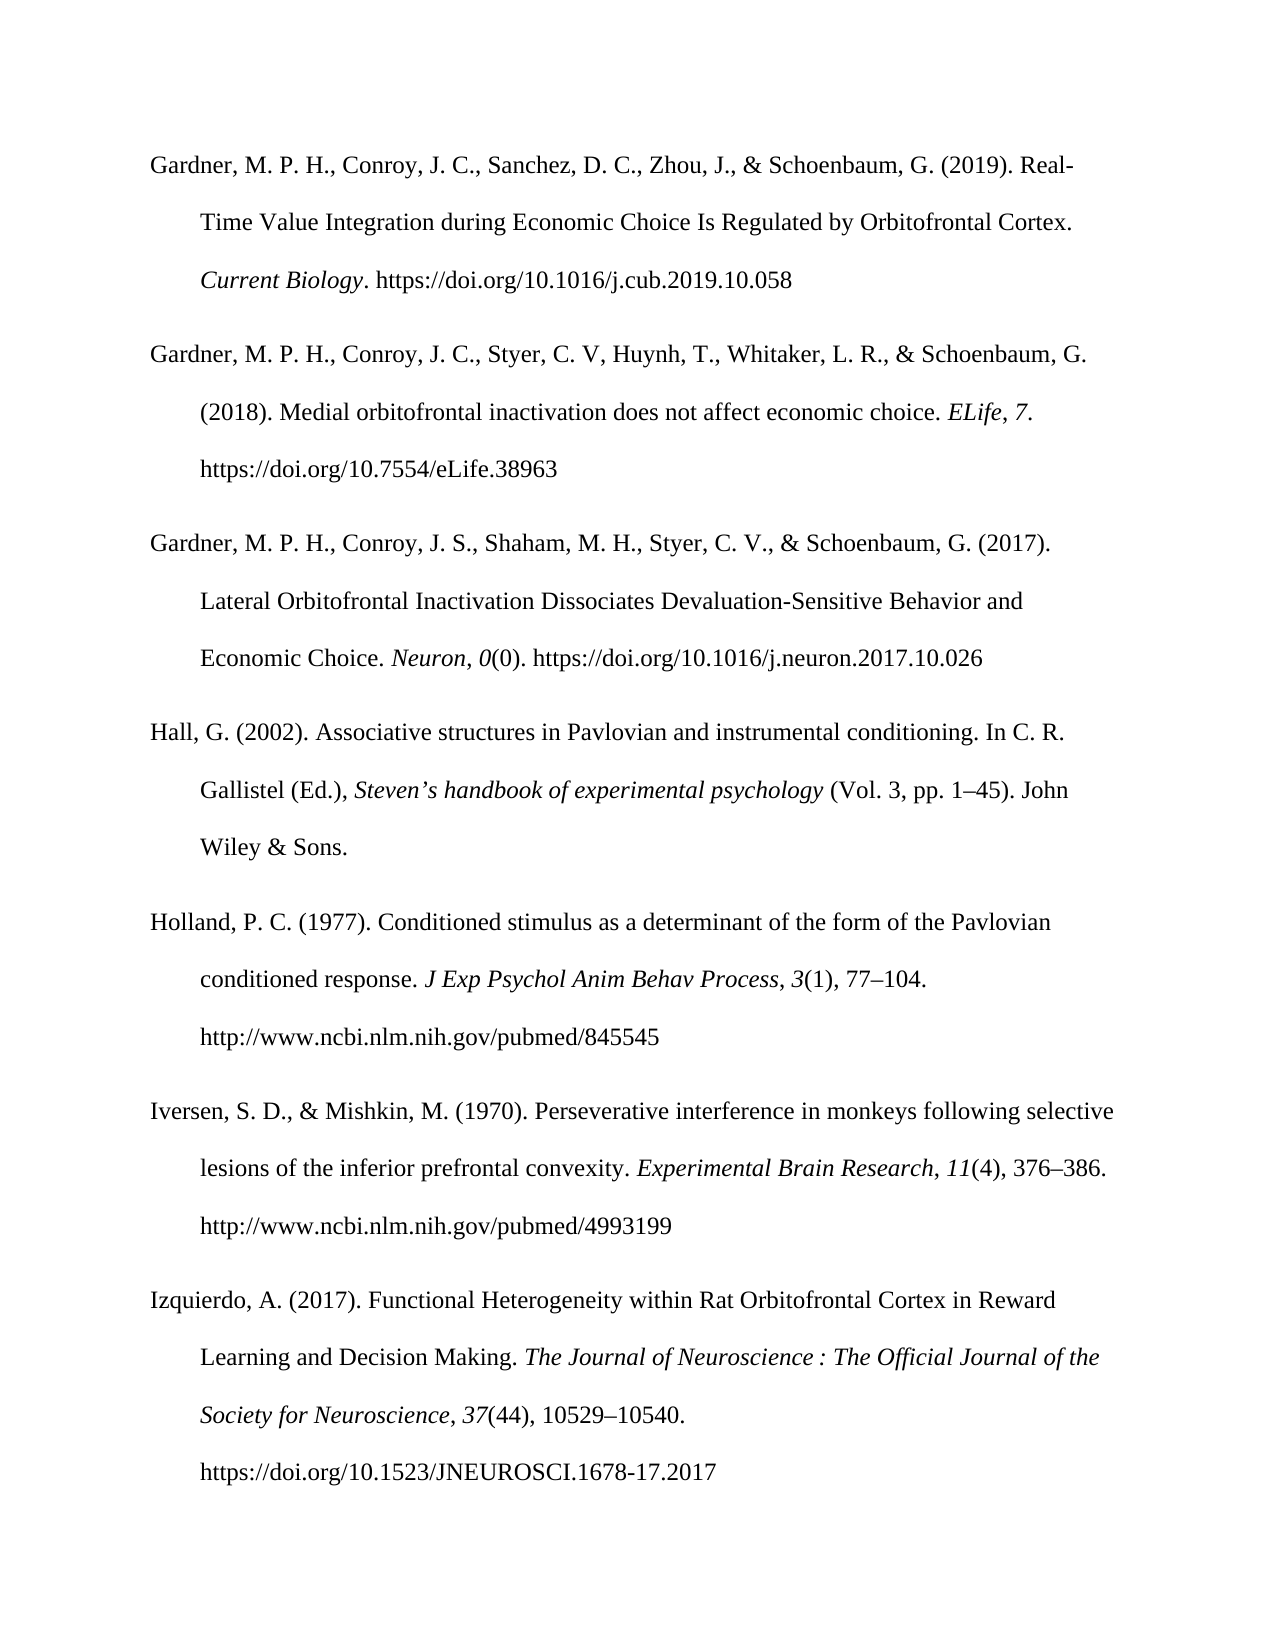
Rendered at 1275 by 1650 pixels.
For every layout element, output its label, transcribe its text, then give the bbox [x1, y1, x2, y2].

text Gardner, M. P. H., Conroy, J. S., Shaham, M. H., Styer, C. V., & Schoenbaum, G. (2017). Lateral Orbitofrontal Inactivation Dissociates Devaluation-Sensitive Behavior and Economic Choice. Neuron, 0(0). https://doi.org/10.1016/j.neuron.2017.10.026 [150, 528, 1125, 672]
text Hall, G. (2002). Associative structures in Pavlovian and instrumental conditioning. In C. R. Gallistel (Ed.), Steven’s handbook of experimental psychology (Vol. 3, pp. 1–45). John Wiley & Sons. [150, 717, 1125, 861]
text Iversen, S. D., & Mishkin, M. (1970). Perseverative interference in monkeys following selective lesions of the inferior prefrontal convexity. Experimental Brain Research, 11(4), 376–386. http://www.ncbi.nlm.nih.gov/pubmed/4993199 [150, 1096, 1125, 1239]
text Gardner, M. P. H., Conroy, J. C., Styer, C. V, Huynh, T., Whitaker, L. R., & Schoenbaum, G. (2018). Medial orbitofrontal inactivation does not affect economic choice. ELife, 7. https://doi.org/10.7554/eLife.38963 [150, 339, 1125, 483]
text Holland, P. C. (1977). Conditioned stimulus as a determinant of the form of the Pavlovian conditioned response. J Exp Psychol Anim Behav Process, 3(1), 77–104. http://www.ncbi.nlm.nih.gov/pubmed/845545 [150, 907, 1125, 1050]
text Izquierdo, A. (2017). Functional Heterogeneity within Rat Orbitofrontal Cortex in Reward Learning and Decision Making. The Journal of Neuroscience : The Official Journal of the Society for Neuroscience, 37(44), 10529–10540. https://doi.org/10.1523/JNEUROSCI.1678-17.2017 [150, 1285, 1125, 1486]
text Gardner, M. P. H., Conroy, J. C., Sanchez, D. C., Zhou, J., & Schoenbaum, G. (2019). Real-Time Value Integration during Economic Choice Is Regulated by Orbitofrontal Cortex. Current Biology. https://doi.org/10.1016/j.cub.2019.10.058 [150, 150, 1125, 294]
